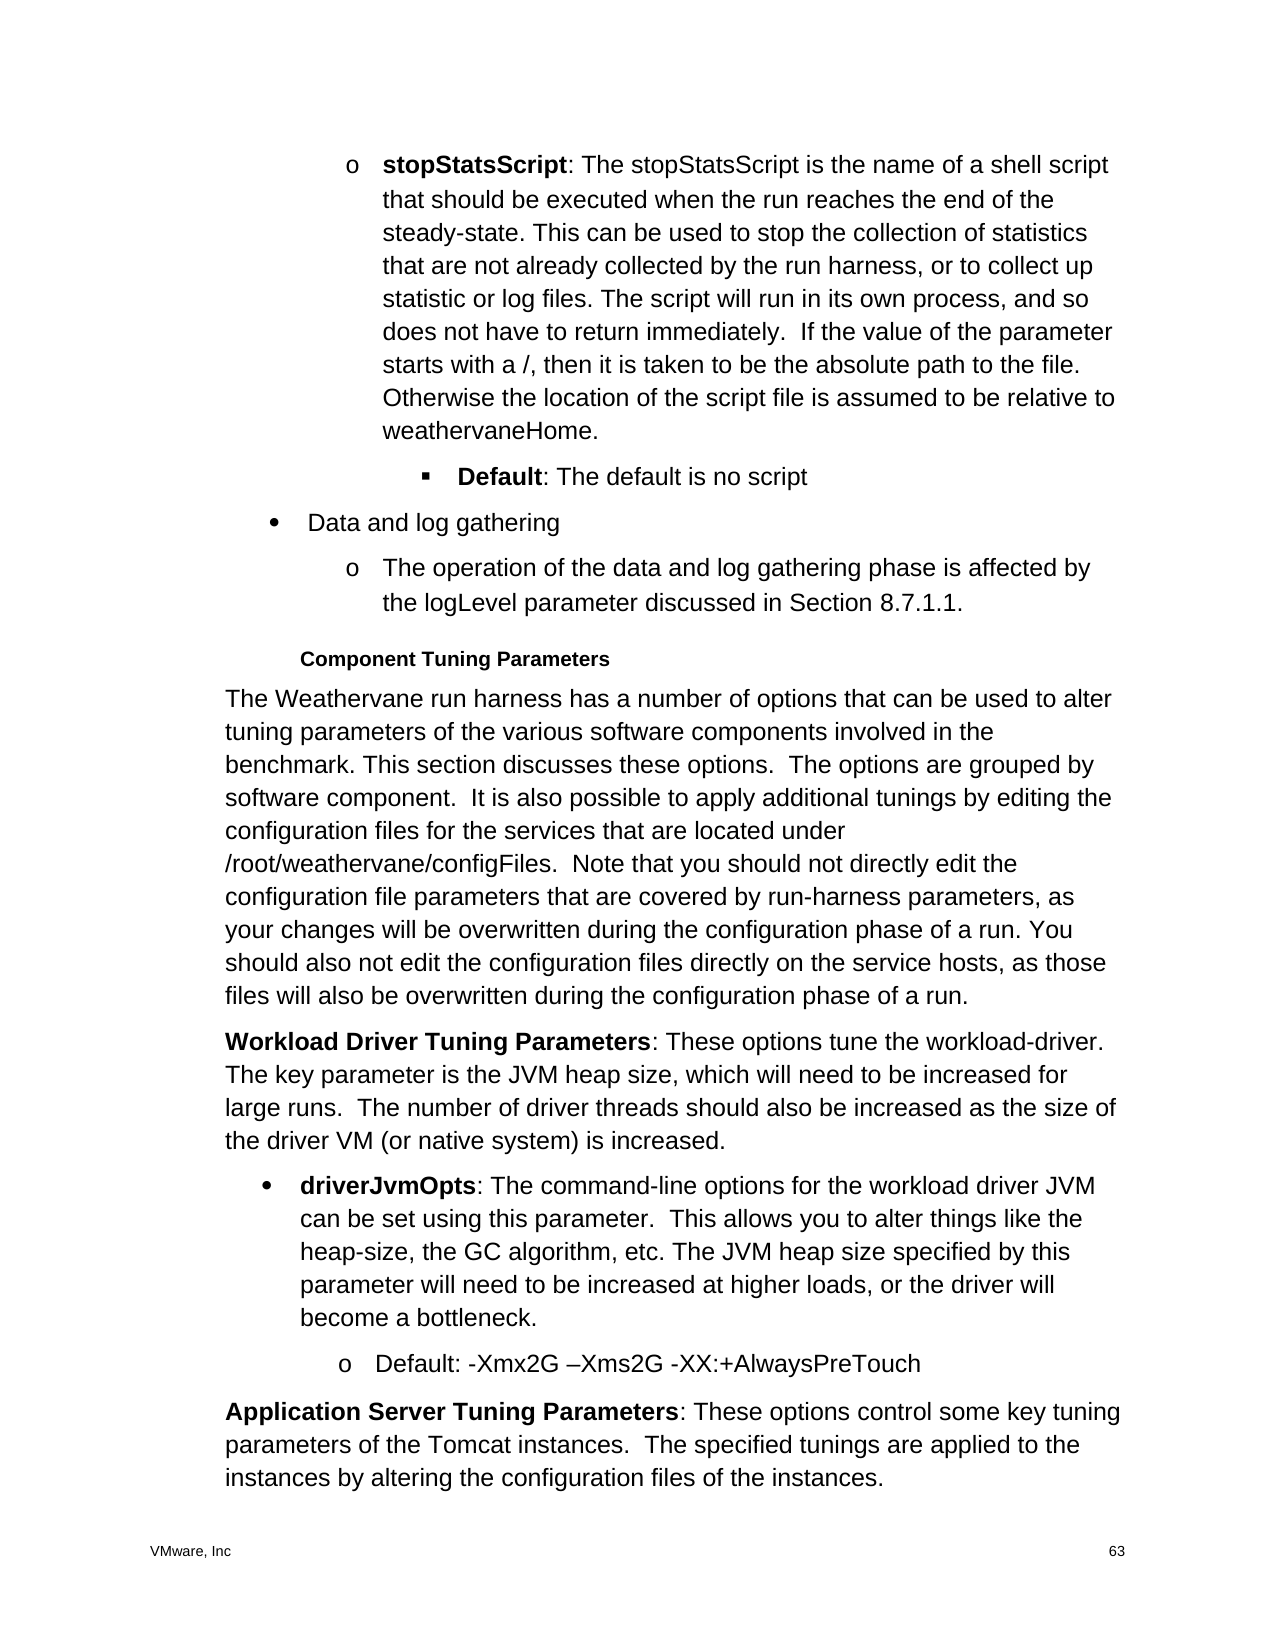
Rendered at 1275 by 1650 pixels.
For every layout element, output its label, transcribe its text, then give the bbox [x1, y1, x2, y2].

list Data and log gathering [270, 507, 1125, 536]
text The Weathervane run harness has a number of options that can be used to alter tuning parameters of the various software components involved in the benchmark. This section discusses these options. The options are grouped by software component. It is also possible to apply additional tunings by editing the configuration files for the services that are located under /root/weathervane/configFiles. Note that you should not directly edit the configuration file parameters that are covered by run-harness parameters, as your changes will be overwritten during the configuration phase of a run. You should also not edit the configuration files directly on the service hosts, as those files will also be overwritten during the configuration phase of a run. [225, 684, 1125, 1010]
list stopStatsScript: The stopStatsScript is the name of a shell script that should be executed when the run reaches the end of the steady-state. This can be used to stop the collection of statistics that are not already collected by the run harness, or to collect up statistic or log files. The script will run in its own process, and so does not have to return immediately. If the value of the parameter starts with a /, then it is taken to be the absolute path to the file. Otherwise the location of the script file is assumed to be relative to weathervaneHome. [345, 150, 1125, 445]
list Default: The default is no script [420, 462, 1125, 491]
subtitle Component Tuning Parameters [300, 646, 1125, 671]
list The operation of the data and log gathering phase is affected by the logLevel parameter discussed in Section 8.7.1.1. [345, 553, 1125, 617]
text Workload Driver Tuning Parameters: These options tune the workload-driver. The key parameter is the JVM heap size, which will need to be increased for large runs. The number of driver threads should also be increased as the size of the driver VM (or native system) is increased. [225, 1027, 1125, 1154]
list Default: -Xmx2G –Xms2G -XX:+AlwaysPreTouch [337, 1349, 1125, 1380]
